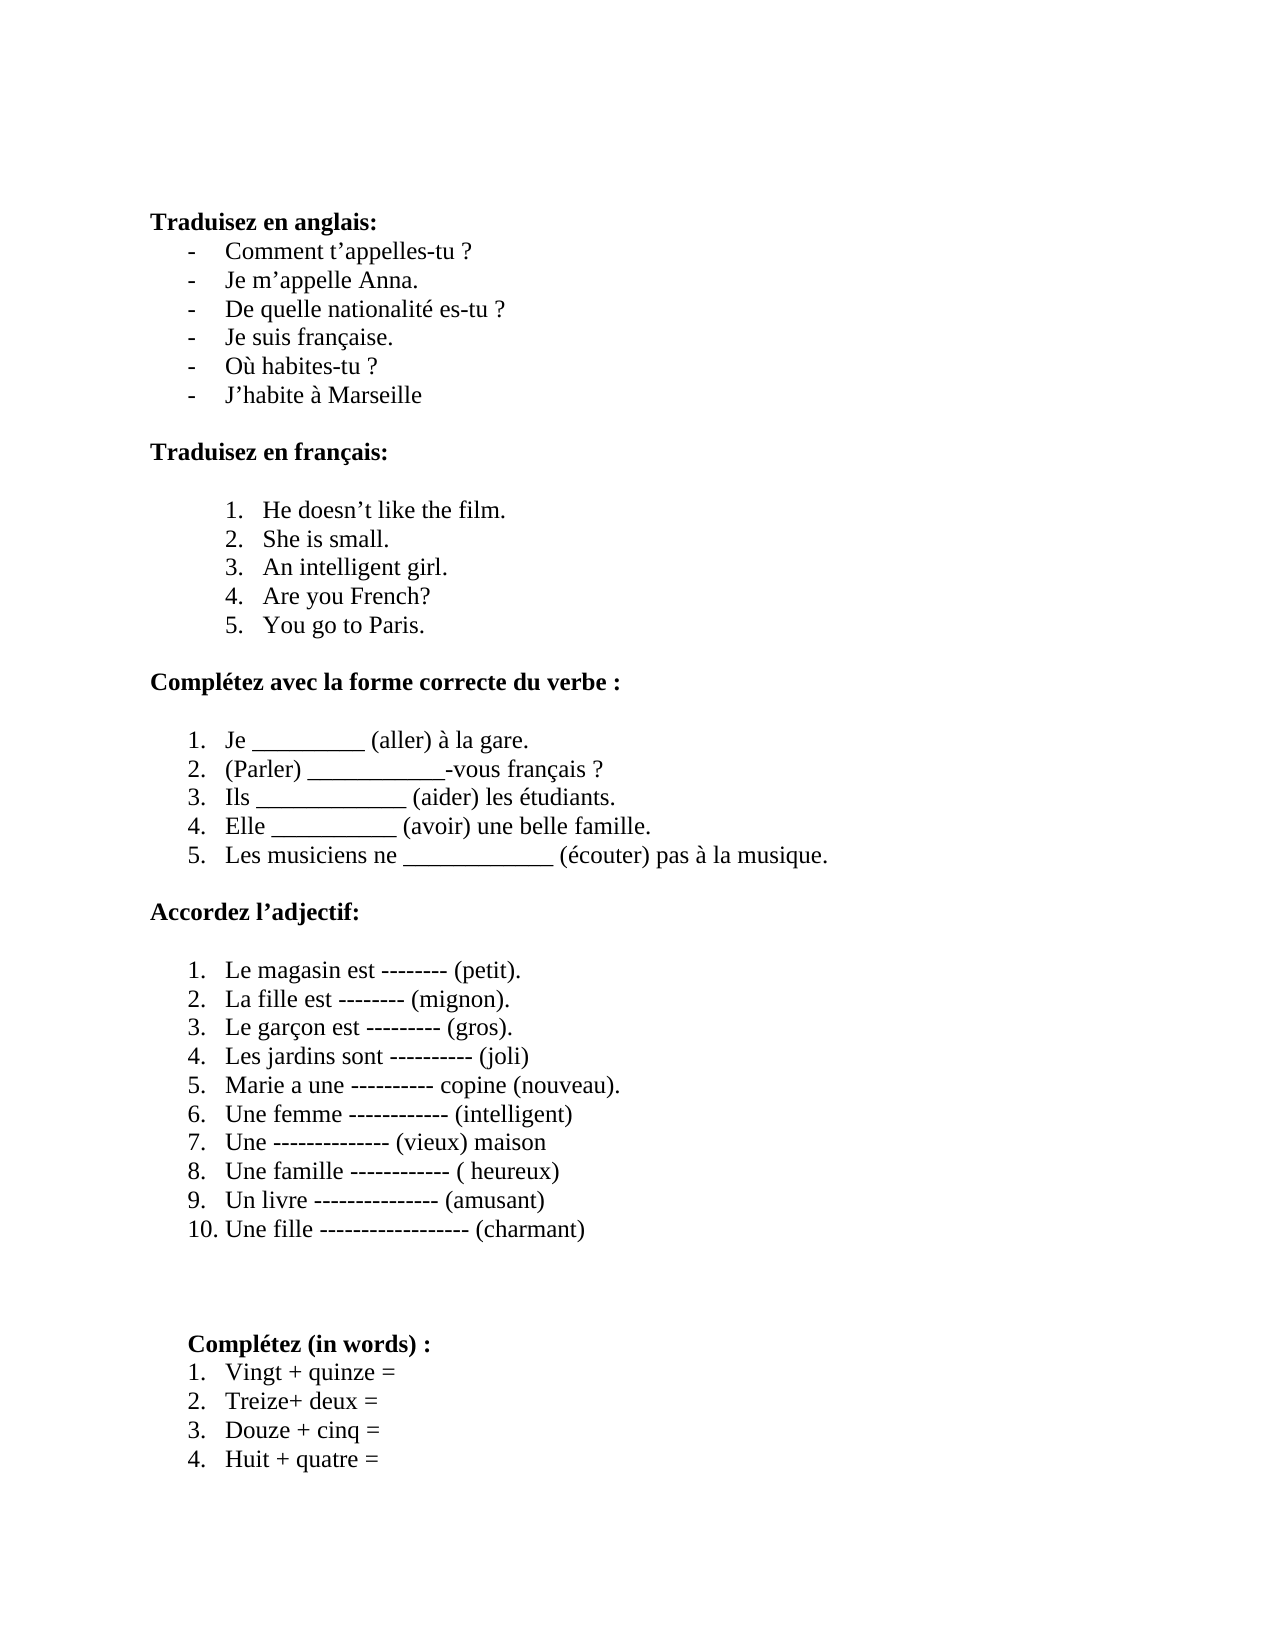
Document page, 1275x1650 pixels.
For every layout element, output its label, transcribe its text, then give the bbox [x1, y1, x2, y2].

list Une famille ------------ ( heureux) [187, 1156, 1125, 1185]
list Les musiciens ne ____________ (écouter) pas à la musique. [187, 840, 1125, 869]
list Je _________ (aller) à la gare. [187, 725, 1125, 754]
list J’habite à Marseille [187, 380, 1125, 409]
list An intelligent girl. [225, 552, 1125, 581]
list Ils ____________ (aider) les étudiants. [187, 782, 1125, 811]
list Le magasin est -------- (petit). [187, 955, 1125, 984]
list Douze + cinq = [187, 1415, 1125, 1444]
list Le garçon est --------- (gros). [187, 1012, 1125, 1041]
list De quelle nationalité es-tu ? [187, 294, 1125, 322]
list Comment t’appelles-tu ? [187, 236, 1125, 265]
list Une -------------- (vieux) maison [187, 1127, 1125, 1156]
list La fille est -------- (mignon). [187, 984, 1125, 1012]
list Je m’appelle Anna. [187, 265, 1125, 294]
list Une femme ------------ (intelligent) [187, 1099, 1125, 1127]
list Les jardins sont ---------- (joli) [187, 1041, 1125, 1070]
list Treize+ deux = [187, 1386, 1125, 1415]
list Une fille ------------------ (charmant) [187, 1214, 1125, 1242]
text Traduisez en anglais: [150, 207, 1125, 236]
text Accordez l’adjectif: [150, 897, 1125, 926]
list Où habites-tu ? [187, 351, 1125, 380]
text Complétez avec la forme correcte du verbe : [150, 667, 1125, 696]
list You go to Paris. [225, 610, 1125, 639]
list Un livre --------------- (amusant) [187, 1185, 1125, 1214]
list Elle __________ (avoir) une belle famille. [187, 811, 1125, 840]
text Complétez (in words) : [187, 1329, 1125, 1357]
list (Parler) ___________-vous français ? [187, 754, 1125, 782]
list Are you French? [225, 581, 1125, 610]
list She is small. [225, 524, 1125, 552]
list Huit + quatre = [187, 1444, 1125, 1472]
list He doesn’t like the film. [225, 495, 1125, 524]
list Marie a une ---------- copine (nouveau). [187, 1070, 1125, 1099]
list Je suis française. [187, 322, 1125, 351]
list Vingt + quinze = [187, 1357, 1125, 1386]
text Traduisez en français: [150, 437, 1125, 466]
